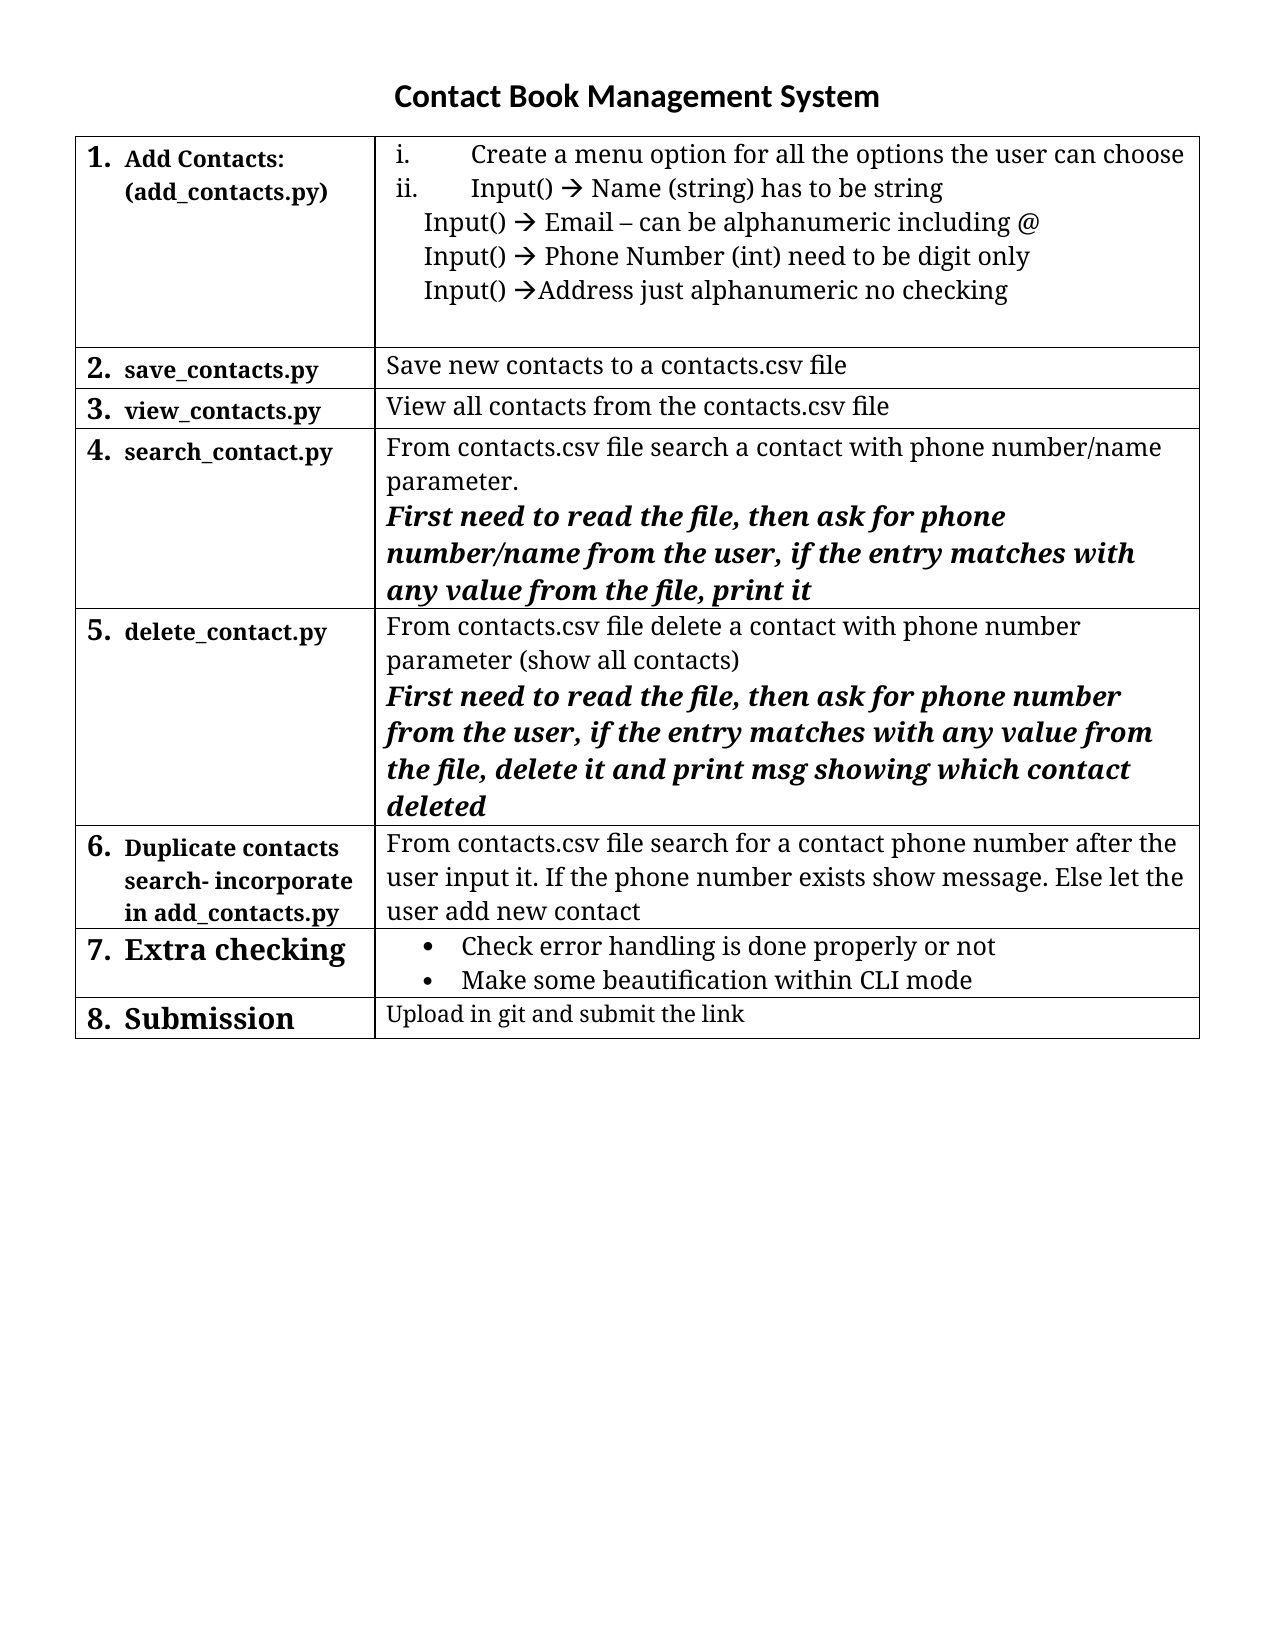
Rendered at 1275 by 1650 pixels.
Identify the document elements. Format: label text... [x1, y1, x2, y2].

table_cell Upload in git and submit the link [376, 998, 1199, 1038]
table_cell save_contacts.py [76, 348, 374, 387]
table_cell Check error handling is done properly or not Make some beautification within CLI mode [376, 929, 1199, 997]
text Contact Book Management System [75, 75, 1200, 116]
table_cell From contacts.csv file search a contact with phone number/name parameter. First need to read the file, then ask for phone number/name from the user, if the entry matches with any value from the file, print it [376, 429, 1199, 608]
table_cell view_contacts.py [76, 389, 374, 428]
table_cell From contacts.csv file search for a contact phone number after the user input it. If the phone number exists show message. Else let the user add new contact [376, 826, 1199, 928]
table_cell search_contact.py [76, 429, 374, 608]
table_header Add Contacts: (add_contacts.py) [76, 137, 374, 347]
table_cell Extra checking [76, 929, 374, 997]
table_header Create a menu option for all the options the user can choose Input() Name (string) has to be string Input() Email – can be alphanumeric including @ Input() Phone Number (int) need to be digit only Input() Address just alphanumeric no checking [376, 137, 1199, 347]
table_cell delete_contact.py [76, 609, 374, 824]
table_cell From contacts.csv file delete a contact with phone number parameter (show all contacts) First need to read the file, then ask for phone number from the user, if the entry matches with any value from the file, delete it and print msg showing which contact deleted [376, 609, 1199, 824]
table_cell View all contacts from the contacts.csv file [376, 389, 1199, 428]
table_cell Save new contacts to a contacts.csv file [376, 348, 1199, 387]
table_cell Submission [76, 998, 374, 1038]
table_cell Duplicate contacts search- incorporate in add_contacts.py [76, 826, 374, 928]
